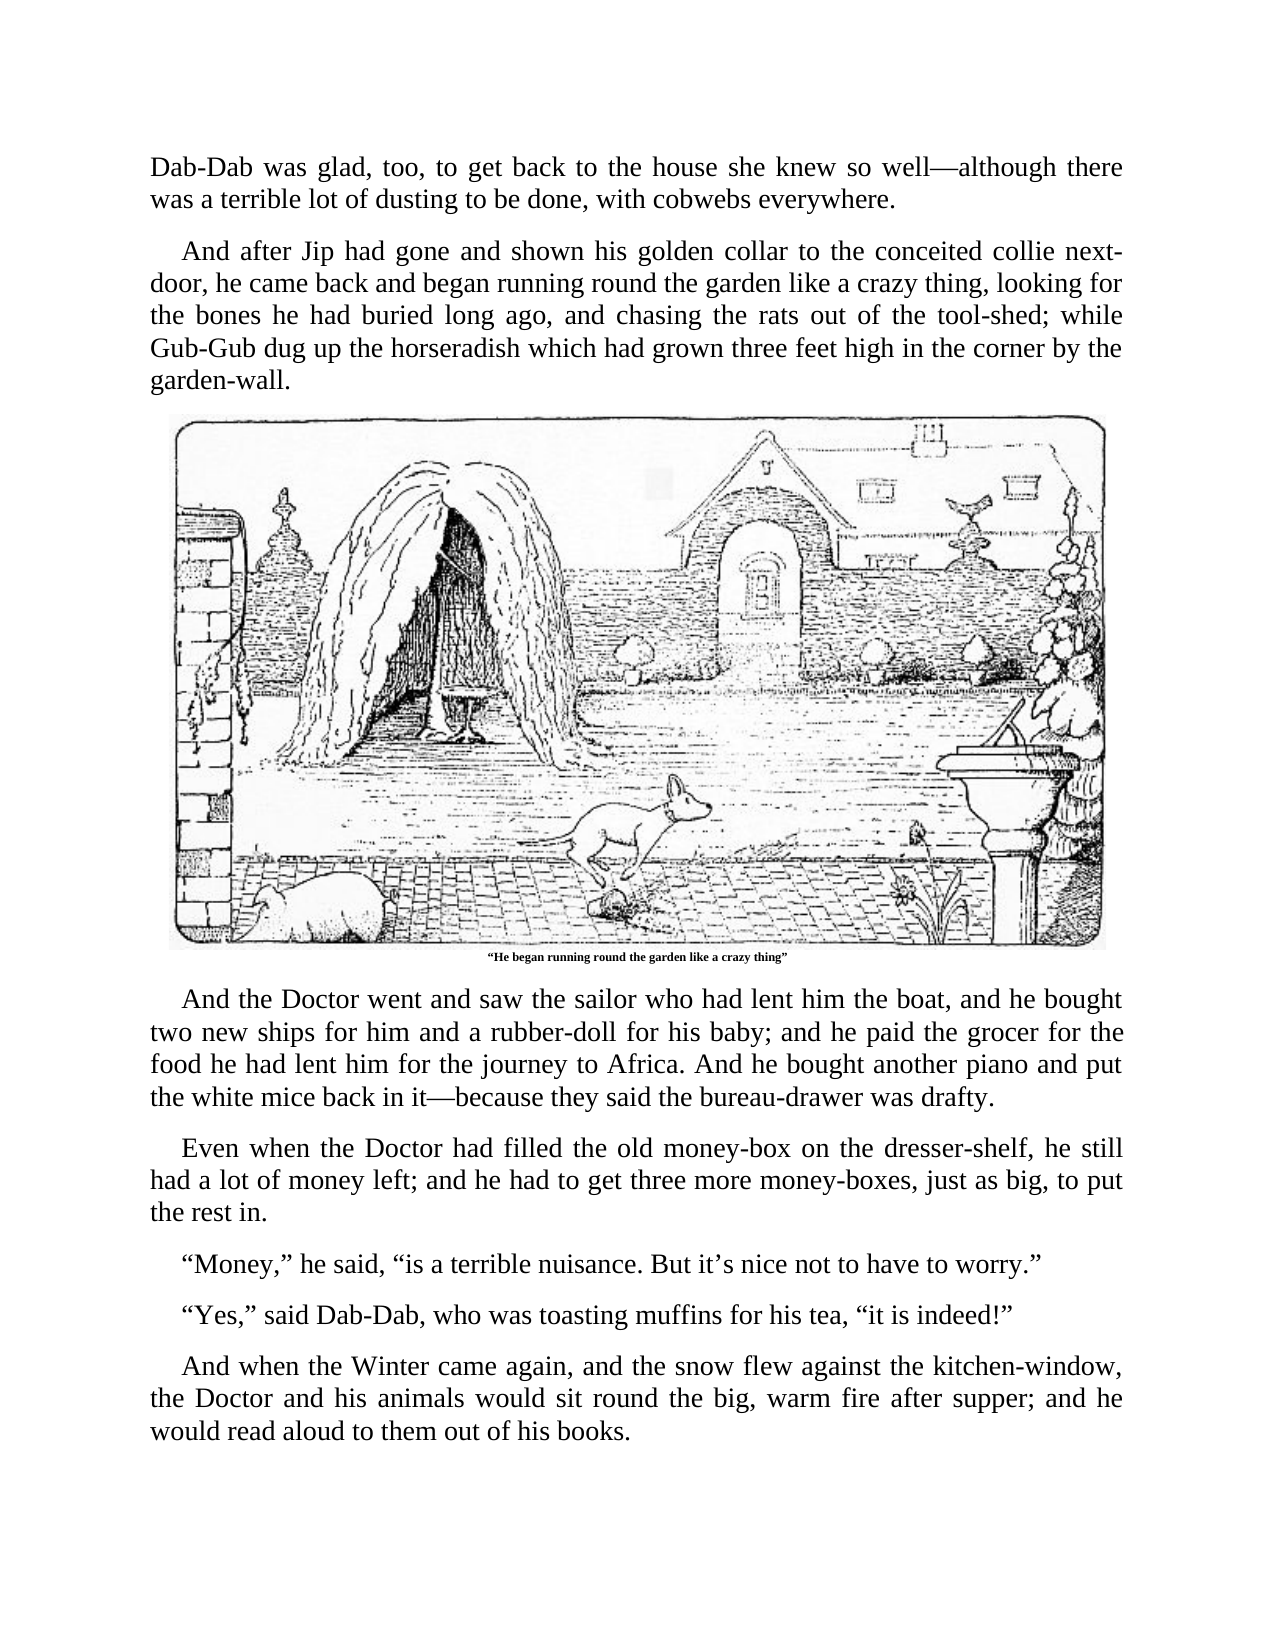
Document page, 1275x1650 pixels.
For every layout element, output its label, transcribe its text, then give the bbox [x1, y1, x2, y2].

text And after Jip had gone and shown his golden collar to the conceited collie next-door, he came back and began running round the garden like a crazy thing, looking for the bones he had buried long ago, and chasing the rats out of the tool-shed; while Gub-Gub dug up the horseradish which had grown three feet high in the corner by the garden-wall. [150, 233, 1125, 396]
text “He began running round the garden like a crazy thing” [150, 949, 1125, 964]
text And the Doctor went and saw the sailor who had lent him the boat, and he bought two new ships for him and a rubber-doll for his baby; and he paid the grocer for the food he had lent him for the journey to Africa. And he bought another piano and put the white mice back in it—because they said the bureau-drawer was drafty. [150, 982, 1125, 1112]
text “Yes,” said Dab-Dab, who was toasting muffins for his tea, “it is indeed!” [150, 1298, 1125, 1330]
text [150, 150, 1125, 215]
text Even when the Doctor had filled the old money-box on the dresser-shelf, he still had a lot of money left; and he had to get three more money-boxes, just as big, to put the rest in. [150, 1131, 1125, 1228]
text “Money,” he said, “is a terrible nuisance. But it’s nice not to have to worry.” [150, 1247, 1125, 1279]
text And when the Winter came again, and the snow flew against the kitchen-window, the Doctor and his animals would sit round the big, warm fire after supper; and he would read aloud to them out of his books. [150, 1349, 1125, 1446]
picture [168, 414, 1107, 950]
